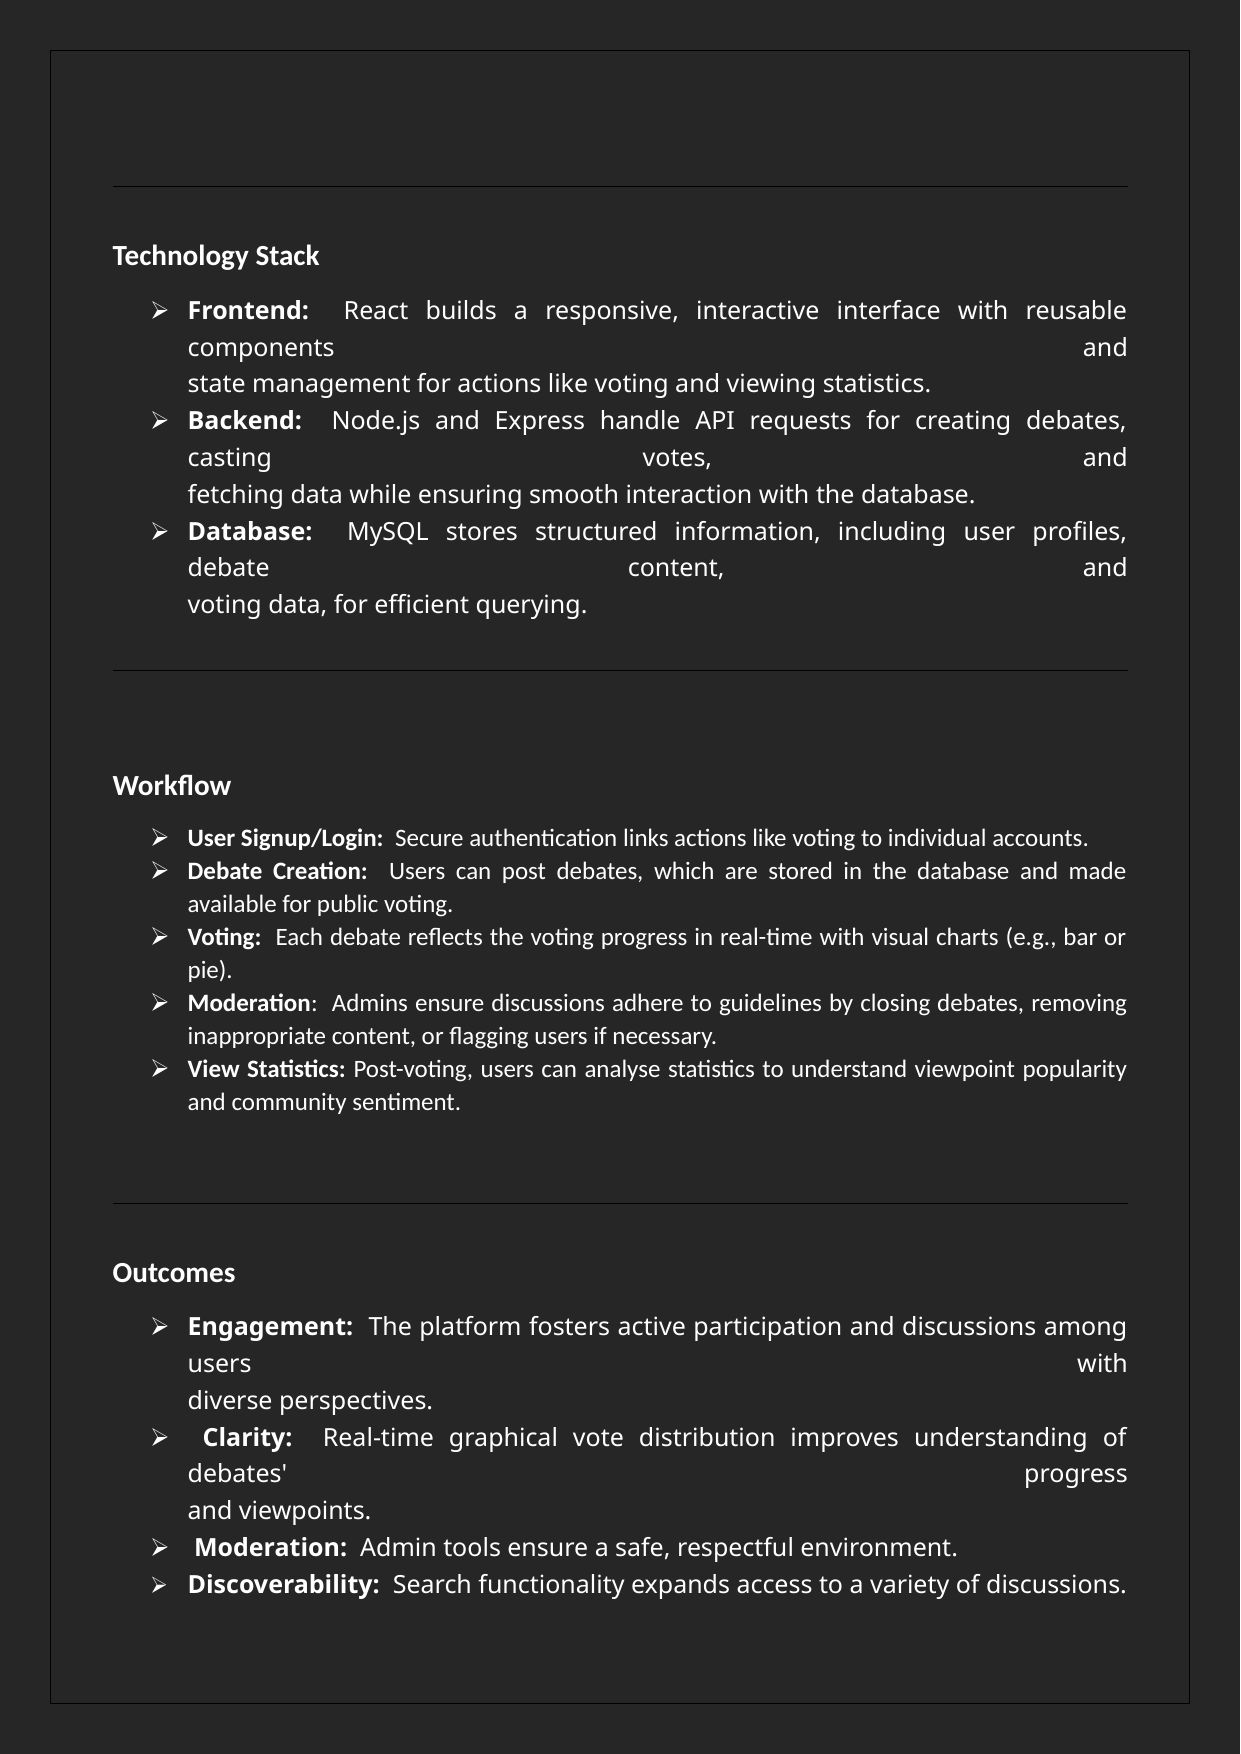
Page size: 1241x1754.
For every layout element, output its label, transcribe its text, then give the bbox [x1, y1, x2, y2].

list Database: MySQL stores structured information, including user profiles, debate content, and voting data, for efficient querying. [150, 513, 1128, 621]
list Clarity: Real-time graphical vote distribution improves understanding of debates' progress and viewpoints. [150, 1419, 1128, 1527]
text Technology Stack [112, 207, 1128, 273]
list User Signup/Login: Secure authentication links actions like voting to individual accounts. [150, 822, 1128, 853]
list Engagement: The platform fosters active participation and discussions among users with diverse perspectives. [150, 1309, 1128, 1416]
list Backend: Node.js and Express handle API requests for creating debates, casting votes, and fetching data while ensuring smooth interaction with the database. [150, 403, 1128, 510]
list Moderation: Admins ensure discussions adhere to guidelines by closing debates, removing inappropriate content, or flagging users if necessary. [150, 987, 1128, 1050]
list View Statistics: Post-voting, users can analyse statistics to understand viewpoint popularity and community sentiment. [150, 1053, 1128, 1116]
list Voting: Each debate reflects the voting progress in real-time with visual charts (e.g., bar or pie). [150, 921, 1128, 984]
list Frontend: React builds a responsive, interactive interface with reusable components and state management for actions like voting and viewing statistics. [150, 292, 1128, 400]
list Moderation: Admin tools ensure a safe, respectful environment. [150, 1529, 1128, 1563]
text Workflow [112, 767, 1128, 803]
list Debate Creation: Users can post debates, which are stored in the database and made available for public voting. [150, 855, 1128, 919]
list Discoverability: Search functionality expands access to a variety of discussions. [150, 1566, 1128, 1600]
text Outcomes [112, 1223, 1128, 1289]
